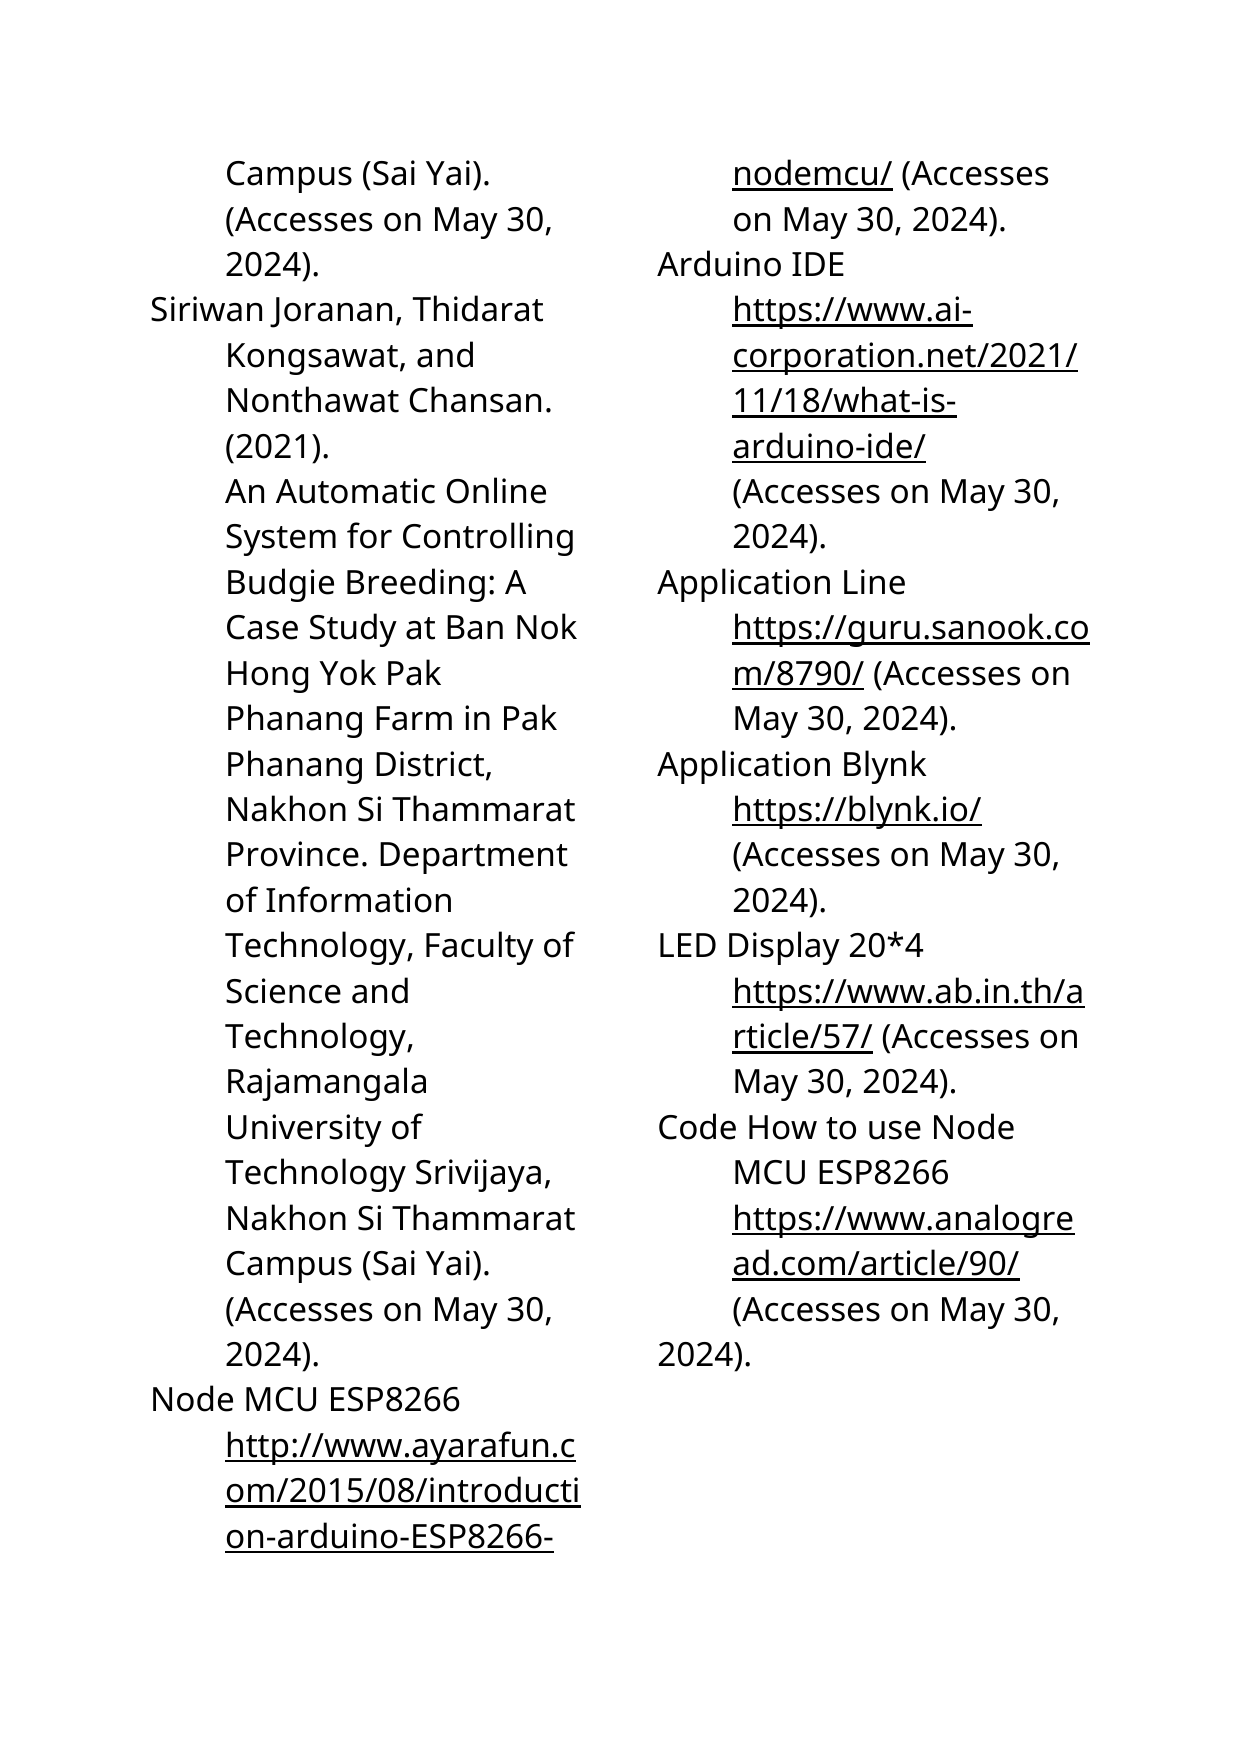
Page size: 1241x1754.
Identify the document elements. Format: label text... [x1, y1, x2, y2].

text Node MCU ESP8266 http://www.ayarafun.com/2015/08/introduction-arduino-ESP8266-nodemcu/ (Accesses on May 30, 2024). [150, 1376, 583, 1558]
text An Automatic Online System for Controlling Budgie Breeding: A Case Study at Ban Nok Hong Yok Pak Phanang Farm in Pak Phanang District, Nakhon Si Thammarat Province. Department of Information Technology, Faculty of Science and Technology, Rajamangala University of Technology Srivijaya, Nakhon Si Thammarat Campus (Sai Yai). (Accesses on May 30, 2024). [225, 468, 583, 1376]
text LED Display 20*4 https://www.ab.in.th/article/57/ (Accesses on May 30, 2024). [657, 922, 1090, 1104]
text Application Blynk https://blynk.io/ (Accesses on May 30, 2024). [657, 740, 1090, 922]
text Application Line https://guru.sanook.com/8790/ (Accesses on May 30, 2024). [657, 559, 1090, 740]
text Arduino IDE https://www.ai-corporation.net/2021/11/18/what-is-arduino-ide/ [657, 241, 1090, 468]
text Siriwan Joranan, Thidarat Kongsawat, and Nonthawat Chansan. (2021). [150, 286, 583, 468]
text (Accesses on May 30, 2024). [732, 468, 1090, 559]
text Code How to use Node MCU ESP8266 https://www.analogread.com/article/90/ [657, 1104, 1090, 1285]
text (Accesses on May 30, 2024). [657, 1285, 1090, 1376]
text Node MCU ESP8266 http://www.ayarafun.com/2015/08/introduction-arduino-ESP8266-nodemcu/ (Accesses on May 30, 2024). [657, 150, 1090, 241]
